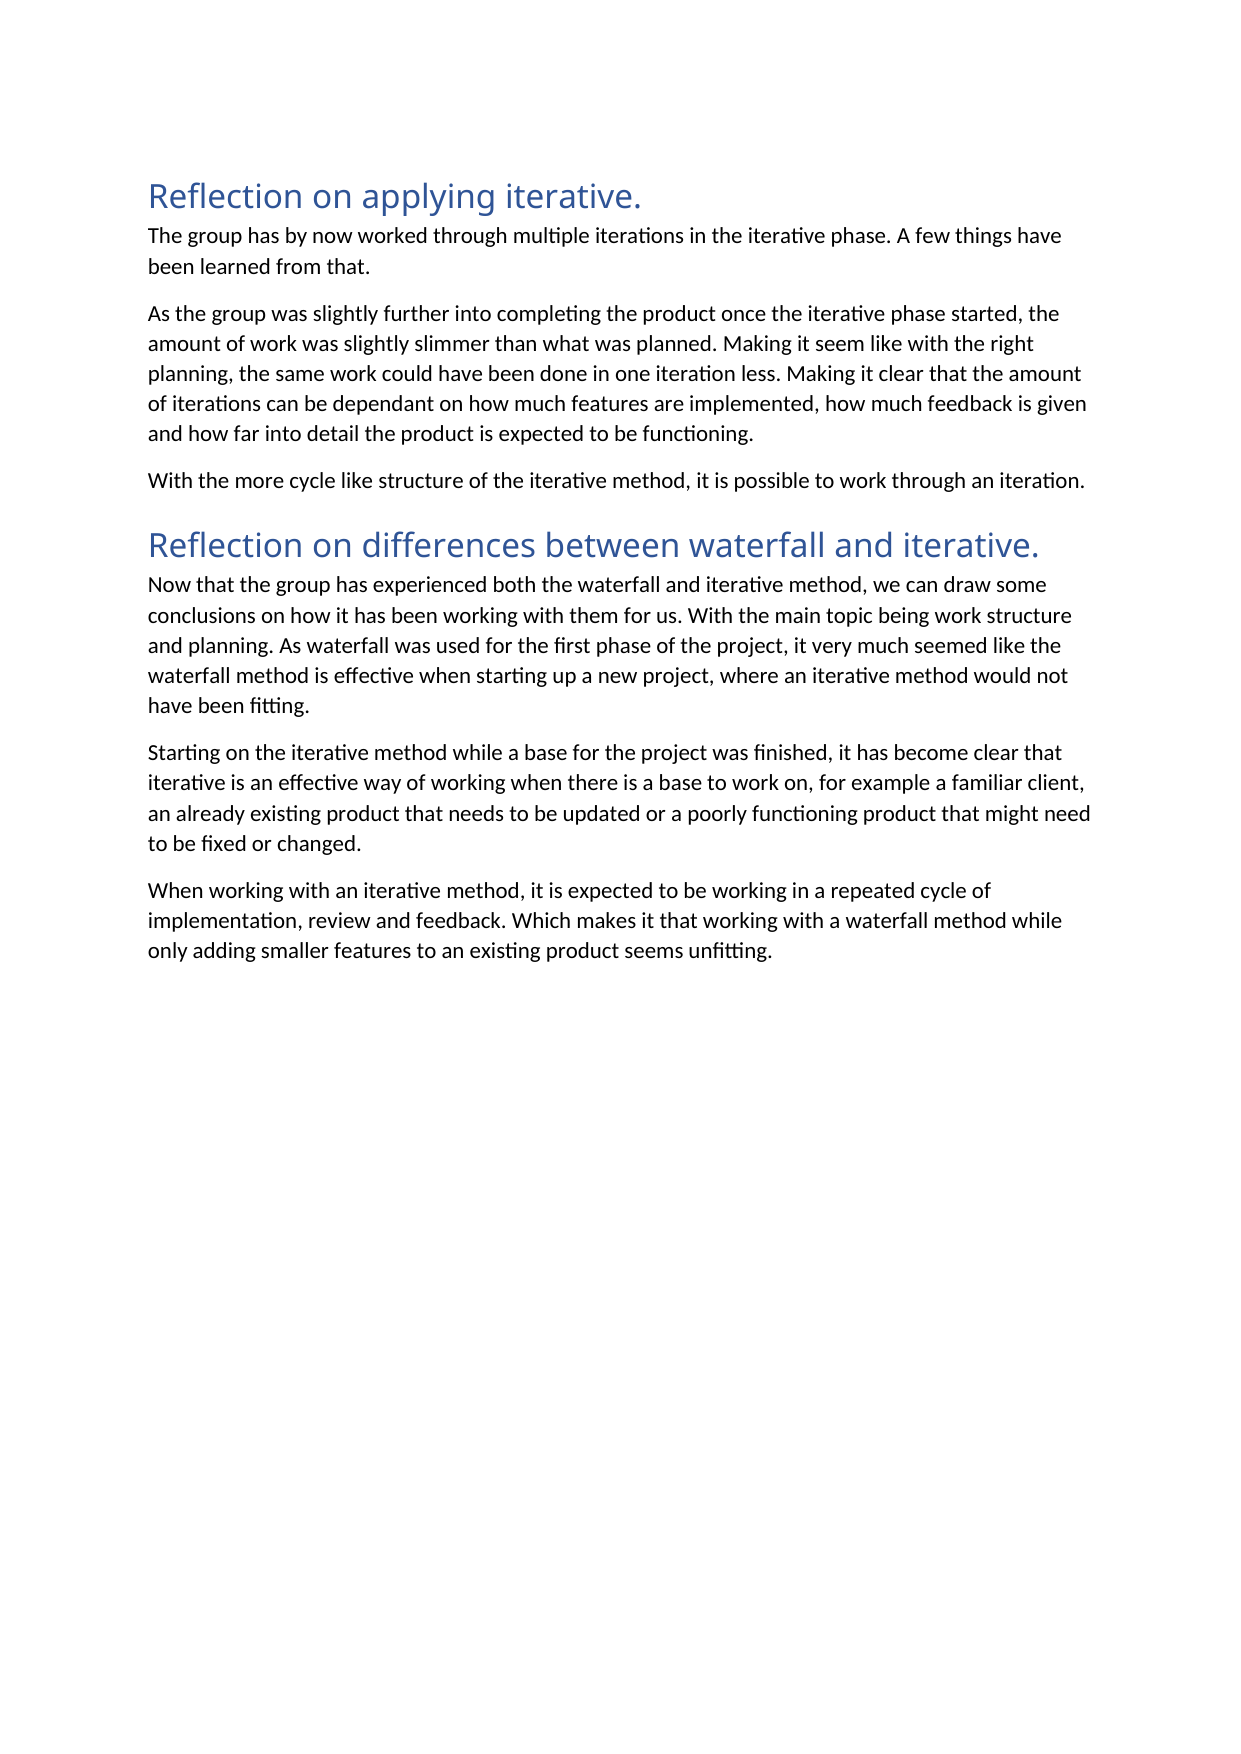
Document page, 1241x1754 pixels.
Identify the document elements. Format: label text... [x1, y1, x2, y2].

text As the group was slightly further into completing the product once the iterative phase started, the amount of work was slightly slimmer than what was planned. Making it seem like with the right planning, the same work could have been done in one iteration less. Making it clear that the amount of iterations can be dependant on how much features are implemented, how much feedback is given and how far into detail the product is expected to be functioning. [148, 299, 1093, 447]
text When working with an iterative method, it is expected to be working in a repeated cycle of implementation, review and feedback. Which makes it that working with a waterfall method while only adding smaller features to an existing product seems unfitting. [148, 876, 1093, 964]
text Starting on the iterative method while a base for the project was finished, it has become clear that iterative is an effective way of working when there is a base to work on, for example a familiar client, an already existing product that needs to be updated or a poorly functioning product that might need to be fixed or changed. [148, 738, 1093, 857]
text The group has by now worked through multiple iterations in the iterative phase. A few things have been learned from that. [148, 222, 1093, 280]
subtitle Reflection on applying iterative. [148, 173, 1093, 218]
text With the more cycle like structure of the iterative method, it is possible to work through an iteration. [148, 466, 1093, 494]
text Now that the group has experienced both the waterfall and iterative method, we can draw some conclusions on how it has been working with them for us. With the main topic being work structure and planning. As waterfall was used for the first phase of the project, it very much seemed like the waterfall method is effective when starting up a new project, where an iterative method would not have been fitting. [148, 571, 1093, 719]
subtitle Reflection on differences between waterfall and iterative. [148, 522, 1093, 567]
